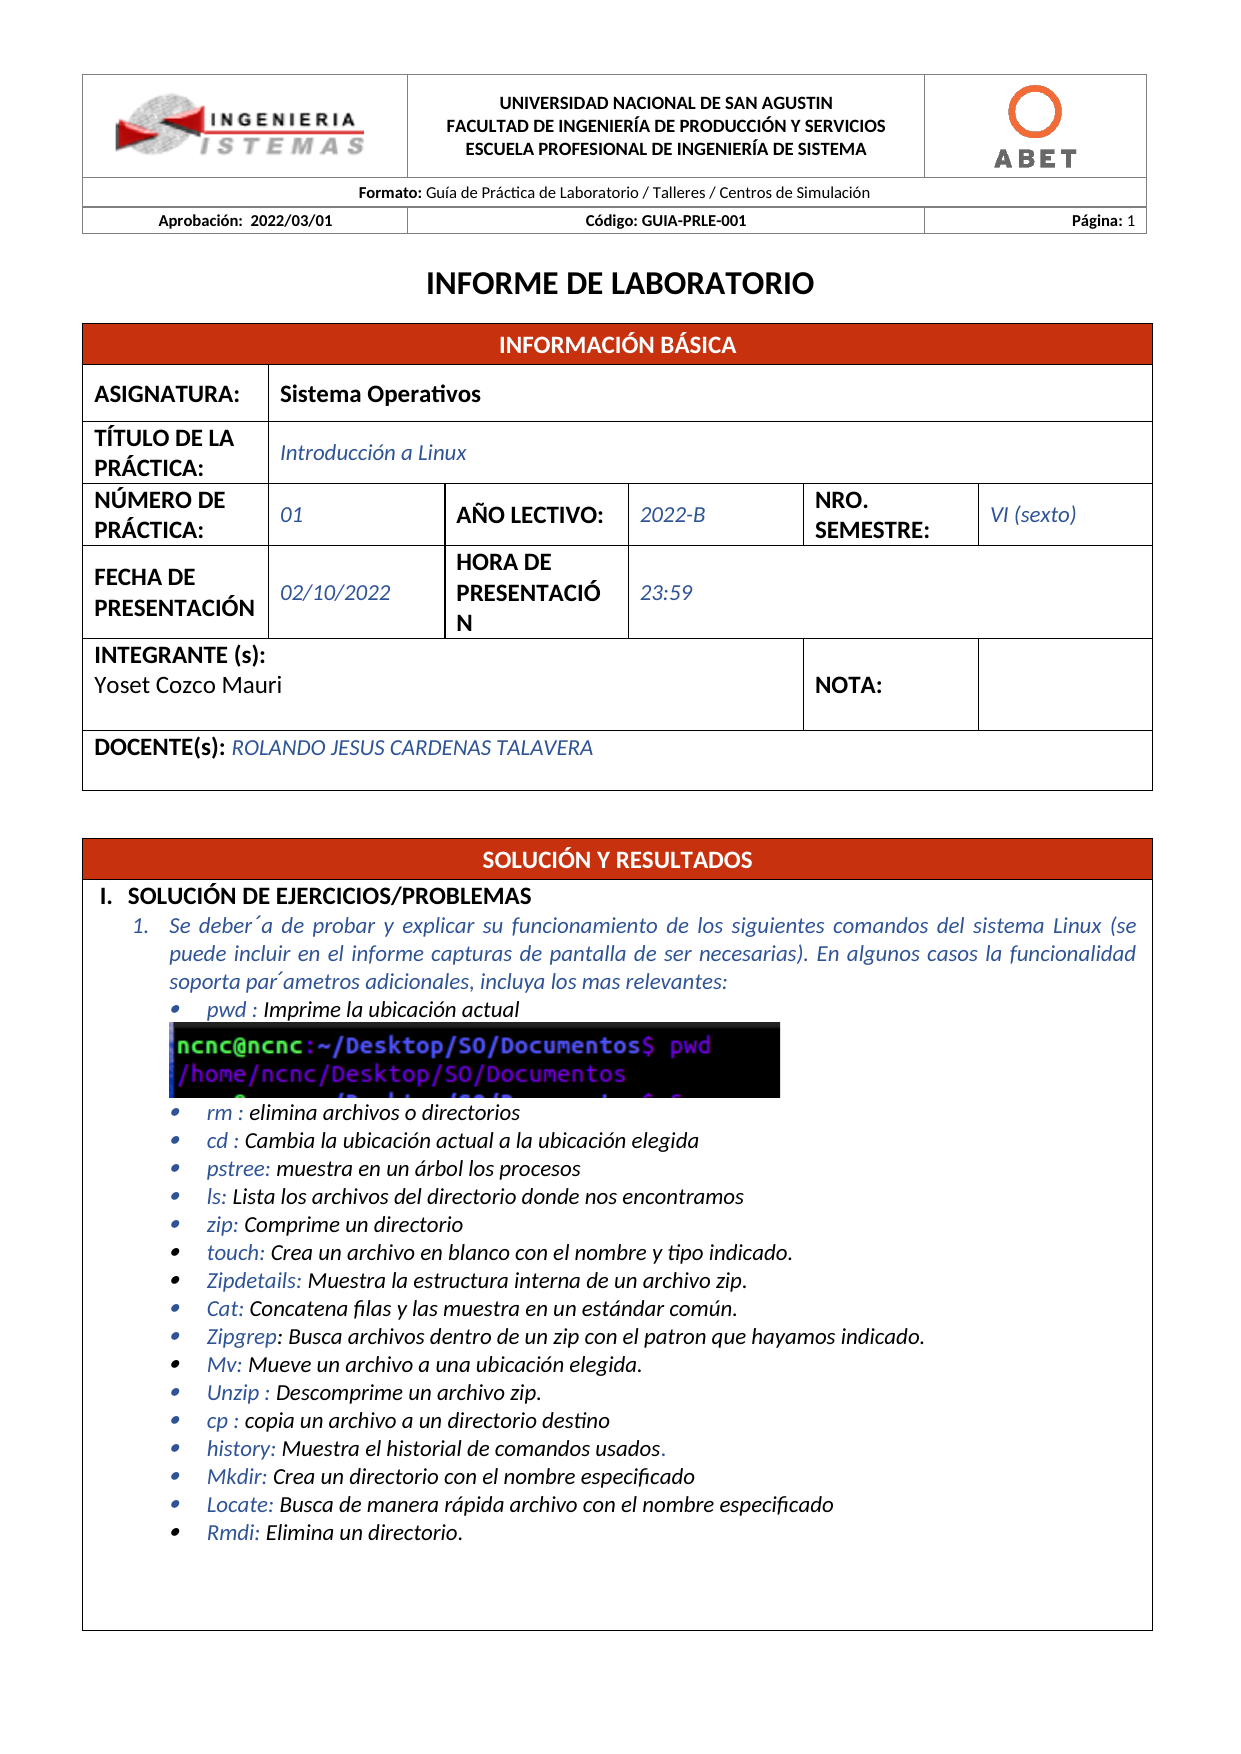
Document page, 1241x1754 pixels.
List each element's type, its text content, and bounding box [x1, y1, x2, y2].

table_cell 02/10/2022 [269, 546, 444, 638]
table_cell [979, 639, 1152, 730]
table_cell 23:59 [629, 546, 1152, 638]
table_cell HORA DE PRESENTACIÓN [446, 546, 628, 638]
text INFORME DE LABORATORIO [112, 262, 1128, 303]
table_cell AÑO LECTIVO: [446, 484, 628, 545]
picture [115, 74, 364, 178]
picture [169, 1022, 781, 1098]
table_cell NRO. SEMESTRE: [804, 484, 978, 545]
table_cell INTEGRANTE (s): Yoset Cozco Mauri [83, 639, 803, 730]
table_cell 2022-B [629, 484, 803, 545]
table_cell NOTA: [804, 639, 978, 730]
table_header SOLUCIÓN Y RESULTADOS [83, 839, 1152, 879]
table_cell TÍTULO DE LA PRÁCTICA: [83, 422, 268, 483]
table_cell 01 [269, 484, 444, 545]
table_cell ASIGNATURA: [83, 365, 268, 421]
table_header INFORMACIÓN BÁSICA [83, 324, 1152, 364]
table_cell FECHA DE PRESENTACIÓN [83, 546, 268, 638]
table_cell Introducción a Linux [269, 422, 1152, 483]
table_cell VI (sexto) [979, 484, 1152, 545]
table_cell Sistema Operativos [269, 365, 1152, 421]
table_cell DOCENTE(s): ROLANDO JESUS CARDENAS TALAVERA [83, 731, 1152, 790]
table_cell NÚMERO DE PRÁCTICA: [83, 484, 268, 545]
picture [993, 84, 1077, 168]
